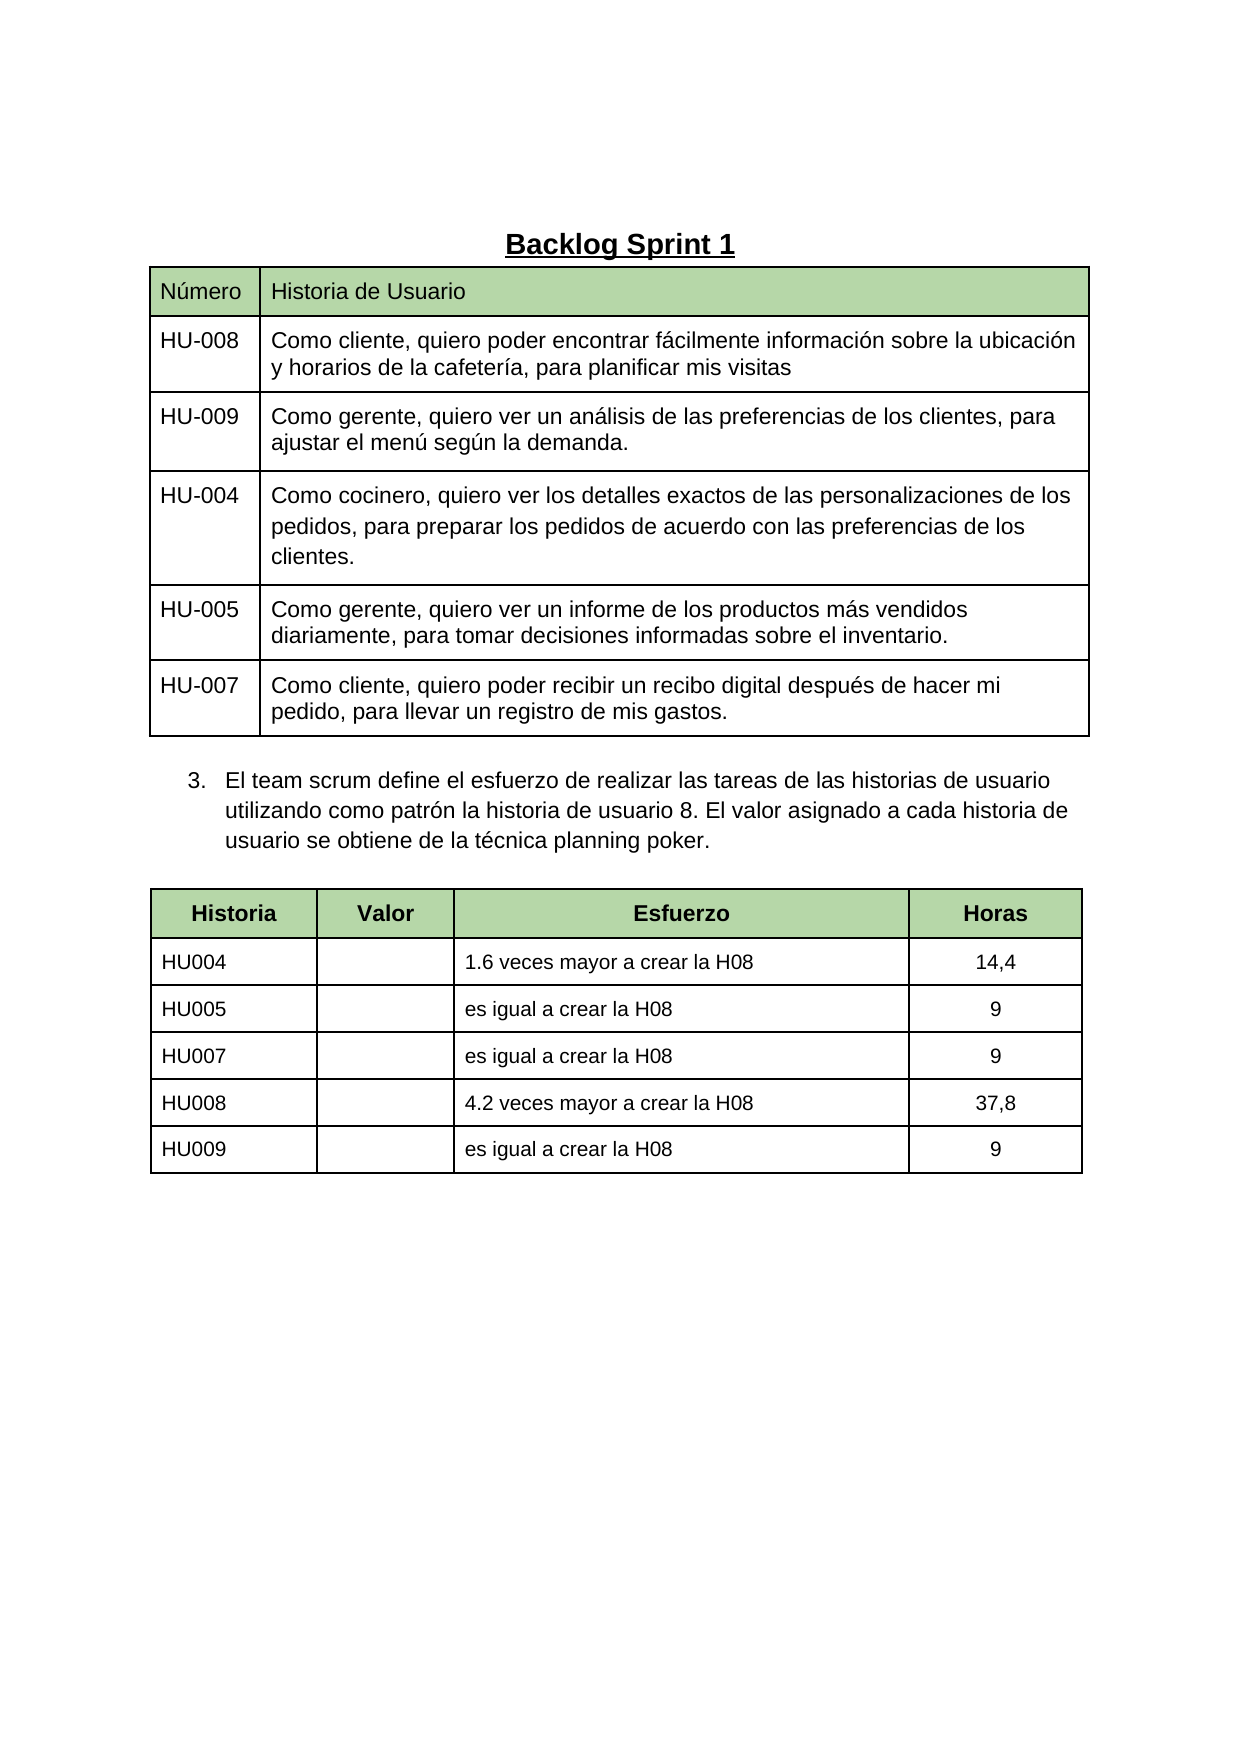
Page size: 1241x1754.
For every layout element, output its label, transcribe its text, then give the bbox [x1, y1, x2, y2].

table_cell es igual a crear la H08 [455, 1033, 908, 1078]
table_cell 9 [910, 986, 1081, 1031]
table_cell 9 [910, 1127, 1081, 1172]
table_header Valor [318, 890, 453, 937]
table_cell HU-004 [151, 472, 259, 583]
table_cell Como cliente, quiero poder encontrar fácilmente información sobre la ubicación y horarios de la cafetería, para planificar mis visitas [261, 317, 1088, 391]
table_header Horas [910, 890, 1081, 937]
text Backlog Sprint 1 [150, 227, 1090, 261]
table_cell [318, 939, 453, 984]
table_cell 4.2 veces mayor a crear la H08 [455, 1080, 908, 1125]
list El team scrum define el esfuerzo de realizar las tareas de las historias de usuario utilizando como patrón la historia de usuario 8. El valor asignado a cada historia de usuario se obtiene de la técnica planning poker. [187, 767, 1090, 854]
table_cell 9 [910, 1033, 1081, 1078]
table_cell Como cocinero, quiero ver los detalles exactos de las personalizaciones de los pedidos, para preparar los pedidos de acuerdo con las preferencias de los clientes. [261, 472, 1088, 583]
table_cell Como cliente, quiero poder recibir un recibo digital después de hacer mi pedido, para llevar un registro de mis gastos. [261, 661, 1088, 735]
table_cell HU005 [152, 986, 316, 1031]
table_cell 37,8 [910, 1080, 1081, 1125]
table_cell HU-008 [151, 317, 259, 391]
table_header Esfuerzo [455, 890, 908, 937]
table_cell 14,4 [910, 939, 1081, 984]
table_cell [318, 1033, 453, 1078]
table_cell es igual a crear la H08 [455, 986, 908, 1031]
table_cell HU007 [152, 1033, 316, 1078]
table_cell Como gerente, quiero ver un análisis de las preferencias de los clientes, para ajustar el menú según la demanda. [261, 393, 1088, 470]
table_cell Como gerente, quiero ver un informe de los productos más vendidos diariamente, para tomar decisiones informadas sobre el inventario. [261, 586, 1088, 659]
table_header Historia de Usuario [261, 268, 1088, 315]
table_cell 1.6 veces mayor a crear la H08 [455, 939, 908, 984]
table_cell HU009 [152, 1127, 316, 1172]
table_cell es igual a crear la H08 [455, 1127, 908, 1172]
table_cell HU-009 [151, 393, 259, 470]
table_cell HU-007 [151, 661, 259, 735]
table_header Número [151, 268, 259, 315]
table_cell HU-005 [151, 586, 259, 659]
table_cell [318, 1127, 453, 1172]
table_cell [318, 1080, 453, 1125]
table_cell [318, 986, 453, 1031]
table_cell HU008 [152, 1080, 316, 1125]
table_header Historia [152, 890, 316, 937]
table_cell HU004 [152, 939, 316, 984]
